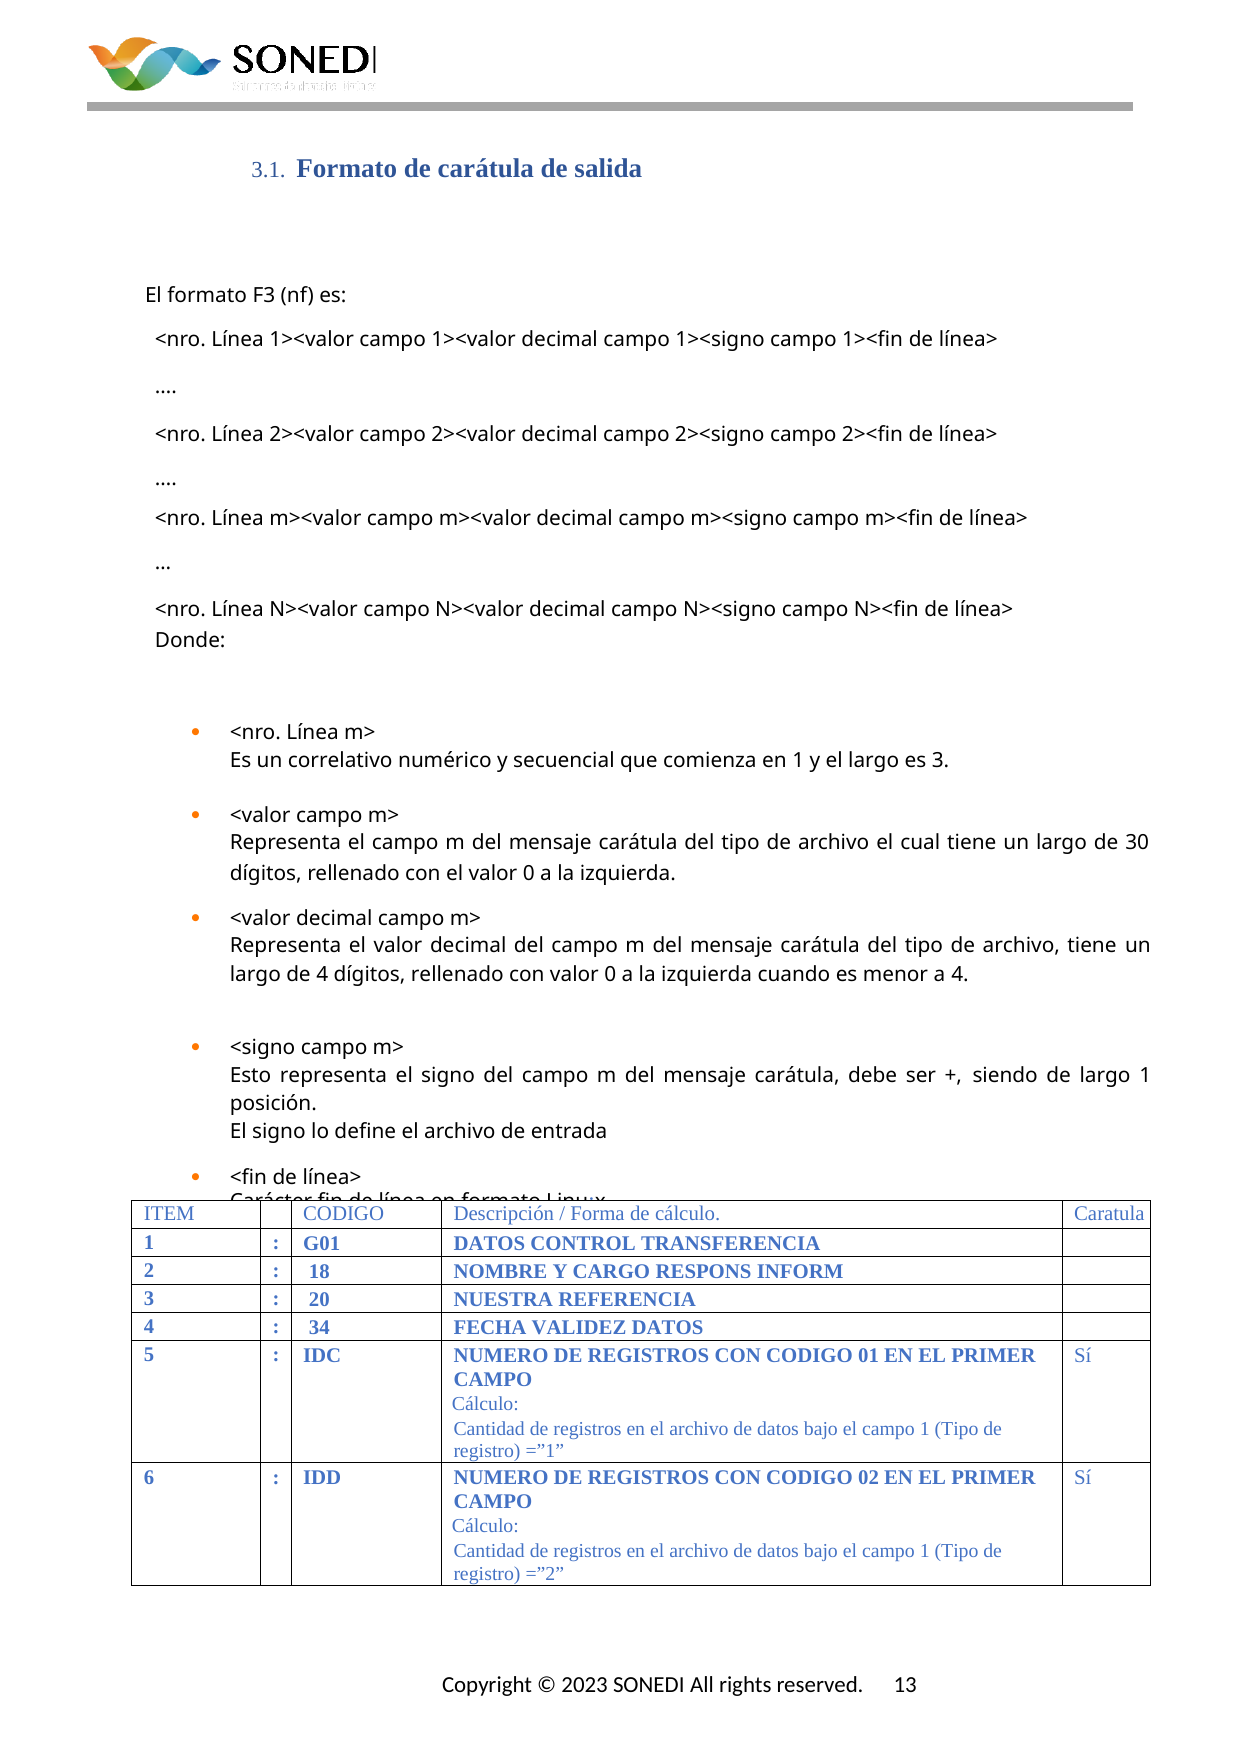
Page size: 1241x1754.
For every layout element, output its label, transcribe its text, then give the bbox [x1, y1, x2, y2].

table_header ITEM [132, 1201, 260, 1228]
table_cell 6 [132, 1463, 260, 1585]
table_cell : [261, 1229, 291, 1256]
table_cell : [261, 1463, 291, 1585]
table_cell G01 [292, 1229, 441, 1256]
table_header [261, 1201, 291, 1228]
table_cell [1063, 1229, 1150, 1256]
table_cell : [261, 1341, 291, 1462]
table_cell 3 [132, 1285, 260, 1312]
picture [87, 37, 376, 91]
table_cell FECHA VALIDEZ DATOS [442, 1313, 1062, 1340]
table_cell 20 [292, 1285, 441, 1312]
table_cell 34 [292, 1313, 441, 1340]
table_cell IDD [292, 1463, 441, 1585]
table_cell 4 [132, 1313, 260, 1340]
table_header Descripción / Forma de cálculo. [442, 1201, 1062, 1228]
table_cell : [261, 1257, 291, 1284]
table_header Caratula [1063, 1201, 1150, 1228]
table_cell : [261, 1313, 291, 1340]
table_cell IDC [292, 1341, 441, 1462]
table_header CODIGO [292, 1201, 441, 1228]
table_cell 2 [132, 1257, 260, 1284]
table_cell Sí [1063, 1341, 1150, 1462]
table_cell 5 [132, 1341, 260, 1462]
table_cell NUMERO DE REGISTROS CON CODIGO 02 EN EL PRIMER CAMPO Cálculo: Cantidad de registros en el archivo de datos bajo el campo 1 (Tipo de registro) =”2” [442, 1463, 1062, 1585]
table_cell 18 [292, 1257, 441, 1284]
subtitle Formato de carátula de salida [251, 152, 1181, 183]
table_cell [1063, 1285, 1150, 1312]
table_cell [1063, 1313, 1150, 1340]
table_cell [1063, 1257, 1150, 1284]
table_cell NUESTRA REFERENCIA [442, 1285, 1062, 1312]
table_cell NUMERO DE REGISTROS CON CODIGO 01 EN EL PRIMER CAMPO Cálculo: Cantidad de registros en el archivo de datos bajo el campo 1 (Tipo de registro) =”1” [442, 1341, 1062, 1462]
table_cell : [261, 1285, 291, 1312]
table_cell 1 [132, 1229, 260, 1256]
table_cell Sí [1063, 1463, 1150, 1585]
table_cell DATOS CONTROL TRANSFERENCIA [442, 1229, 1062, 1256]
table_cell NOMBRE Y CARGO RESPONS INFORM [442, 1257, 1062, 1284]
